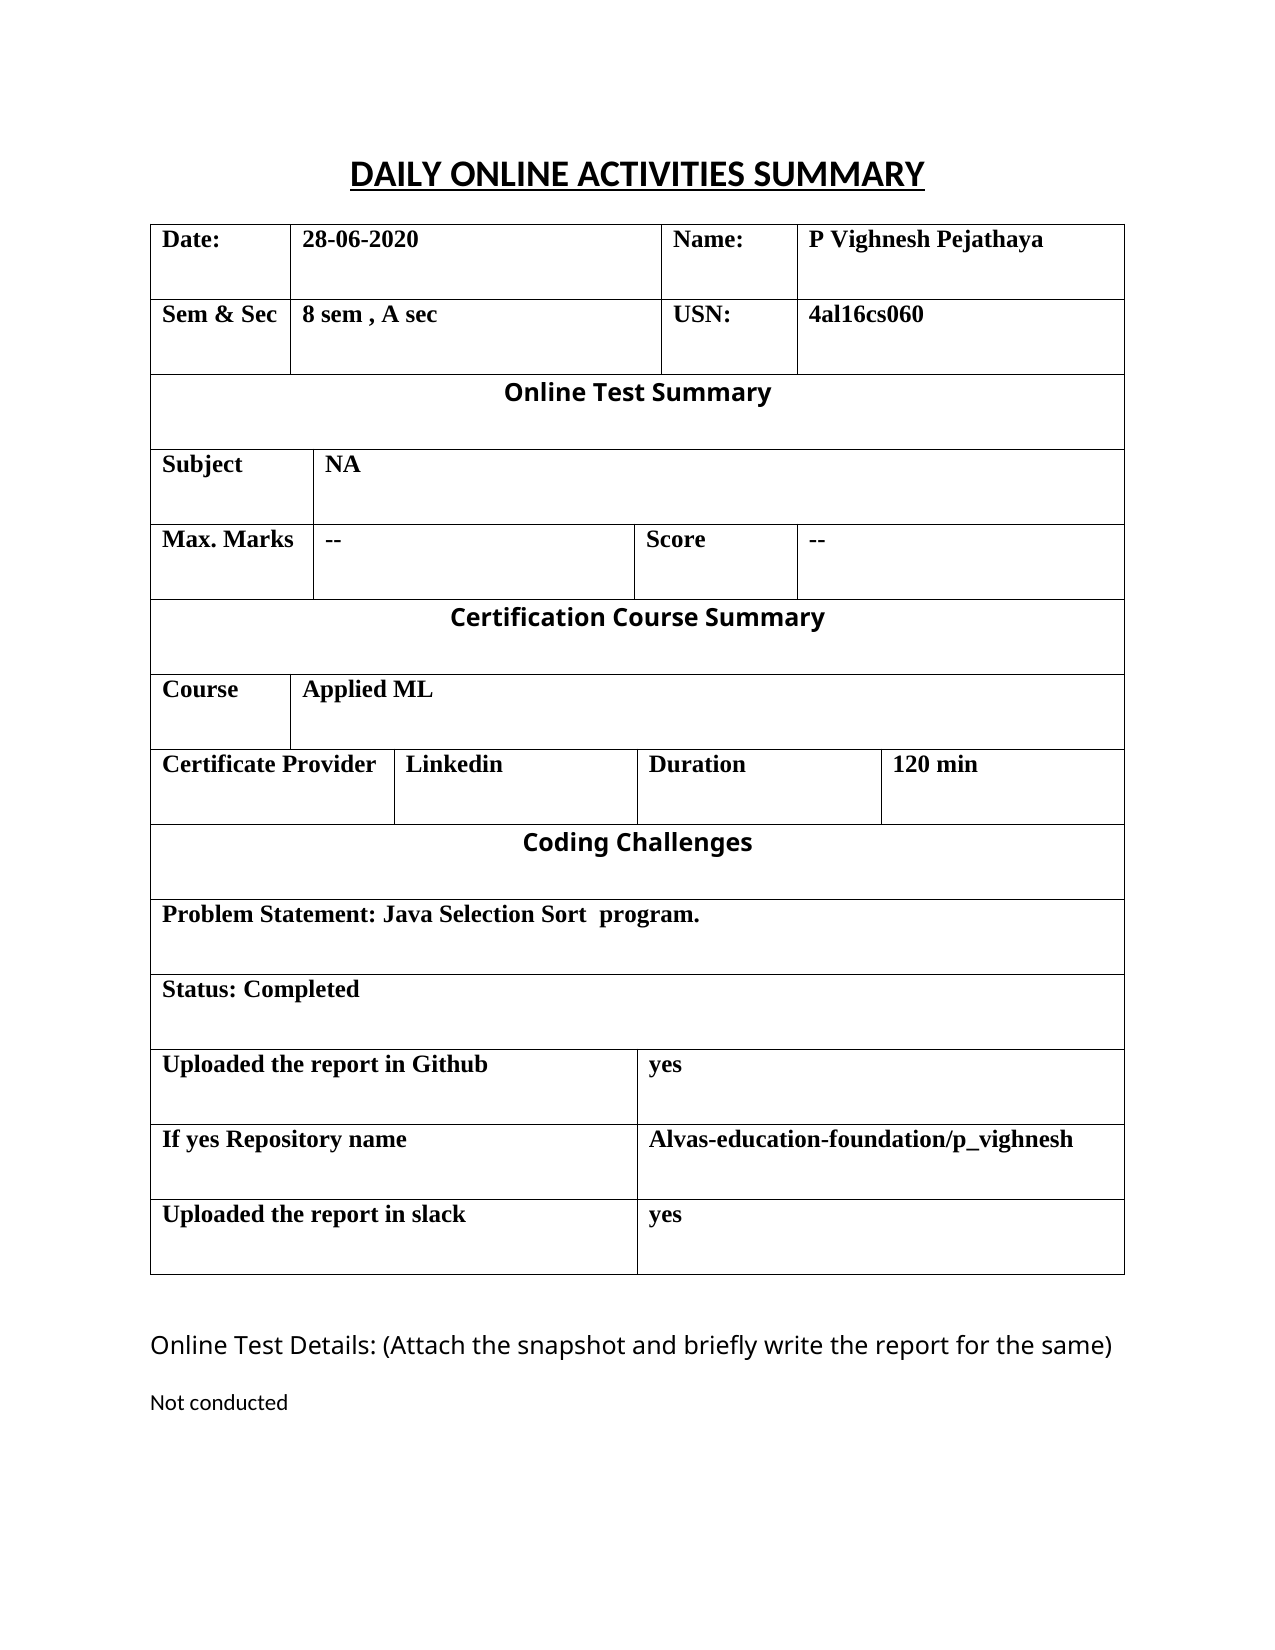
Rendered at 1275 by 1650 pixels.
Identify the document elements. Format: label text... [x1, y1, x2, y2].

text Not conducted [150, 1388, 1125, 1416]
table_cell Course [151, 675, 290, 748]
table_cell Duration [638, 750, 881, 823]
table_cell Max. Marks [151, 525, 313, 598]
table_cell 4al16cs060 [798, 300, 1124, 373]
table_header Date: [151, 225, 290, 298]
table_header 28-06-2020 [291, 225, 661, 298]
text DAILY ONLINE ACTIVITIES SUMMARY [150, 150, 1125, 196]
table_cell Applied ML [291, 675, 1124, 748]
text Online Test Details: (Attach the snapshot and briefly write the report for the same) [150, 1328, 1125, 1362]
table_cell Certificate Provider [151, 750, 394, 823]
table_cell Alvas-education-foundation/p_vighnesh [638, 1125, 1124, 1198]
table_cell 8 sem , A sec [291, 300, 661, 373]
table_cell 120 min [882, 750, 1124, 823]
table_cell yes [638, 1200, 1124, 1273]
table_header P Vighnesh Pejathaya [798, 225, 1124, 298]
table_cell Score [635, 525, 797, 598]
table_cell Problem Statement: Java Selection Sort program. [151, 900, 1124, 973]
table_cell Uploaded the report in Github [151, 1050, 637, 1123]
table_cell Sem & Sec [151, 300, 290, 373]
table_cell Uploaded the report in slack [151, 1200, 637, 1273]
table_cell If yes Repository name [151, 1125, 637, 1198]
table_cell Status: Completed [151, 975, 1124, 1048]
table_cell NA [314, 450, 1124, 523]
table_cell Subject [151, 450, 313, 523]
table_cell yes [638, 1050, 1124, 1123]
table_header Name: [662, 225, 797, 298]
table_cell Coding Challenges [151, 825, 1124, 898]
table_cell USN: [662, 300, 797, 373]
table_cell -- [798, 525, 1124, 598]
table_cell Online Test Summary [151, 375, 1124, 448]
table_cell -- [314, 525, 634, 598]
table_cell Certification Course Summary [151, 600, 1124, 673]
table_cell Linkedin [395, 750, 637, 823]
